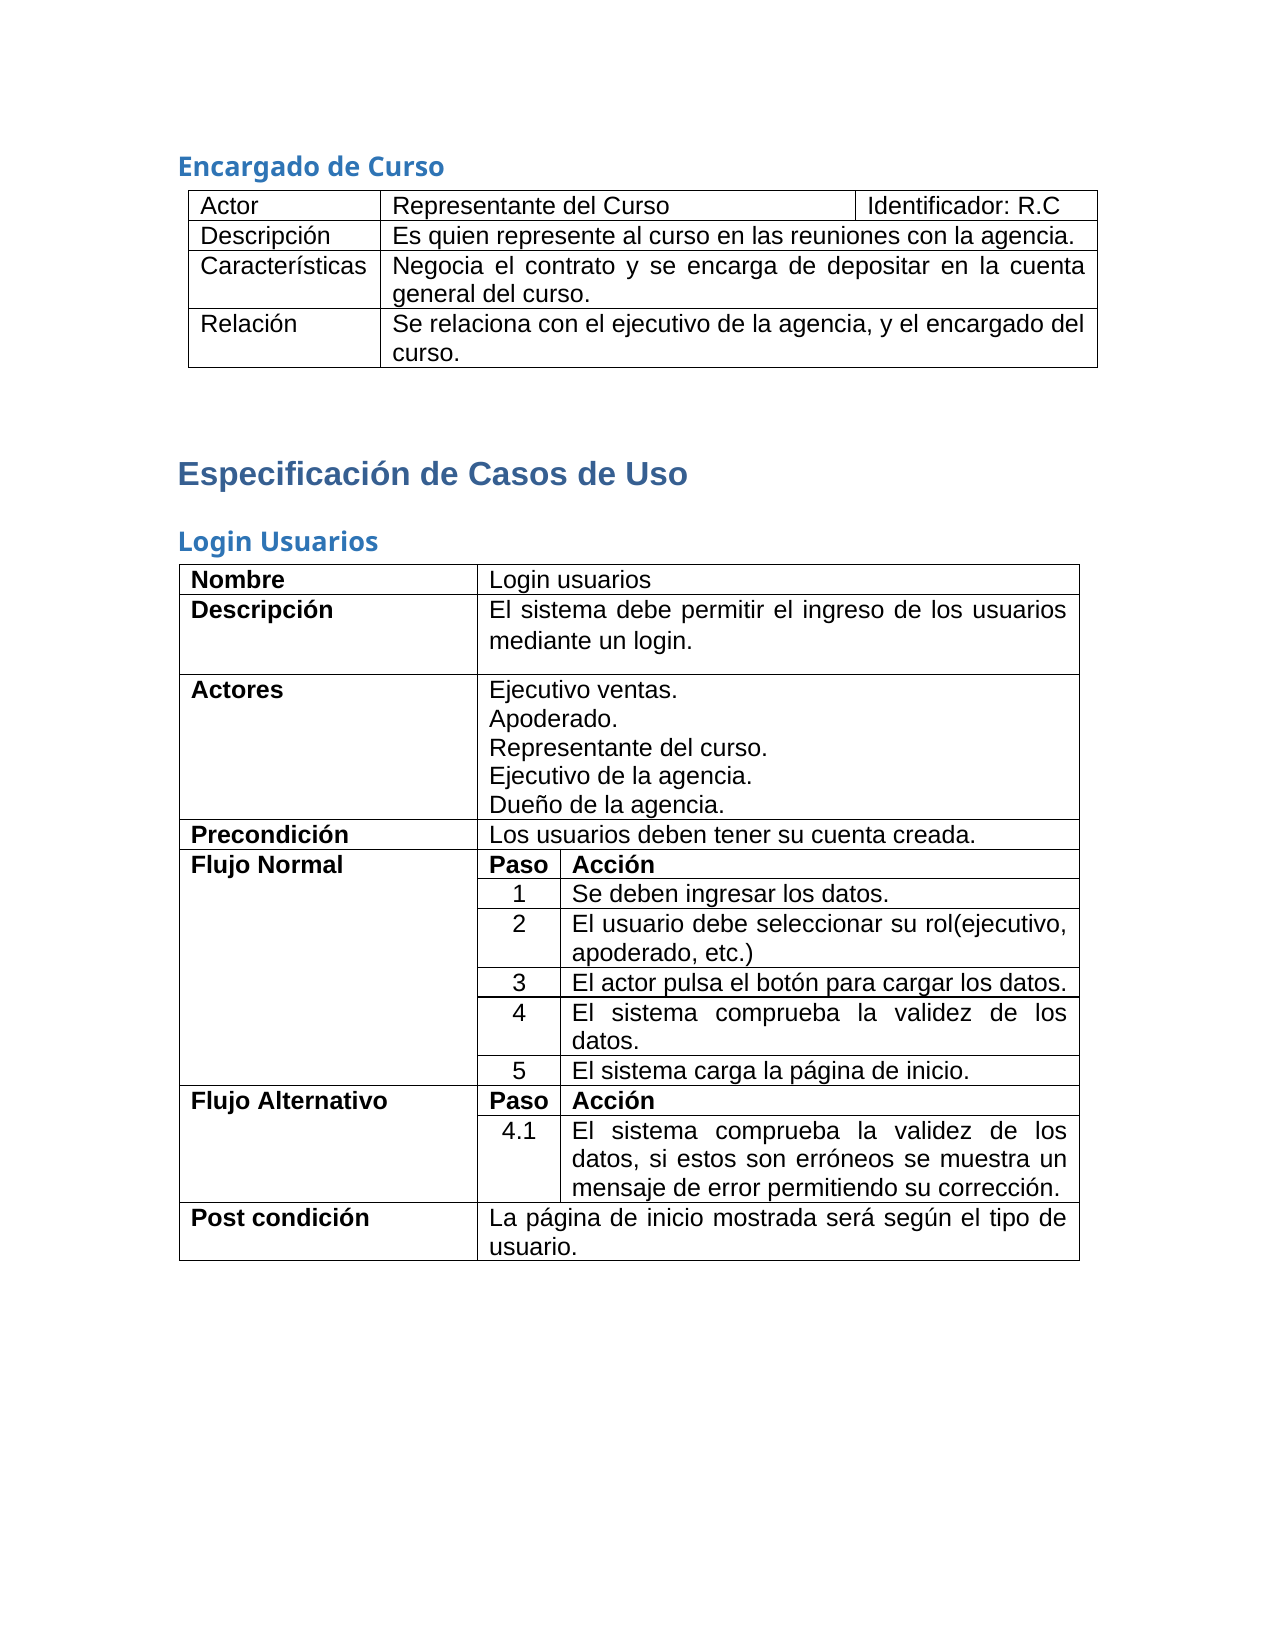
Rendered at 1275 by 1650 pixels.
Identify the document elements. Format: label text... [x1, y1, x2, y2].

table_cell El usuario debe seleccionar su rol(ejecutivo, apoderado, etc.) [561, 909, 1079, 967]
table_cell El sistema debe permitir el ingreso de los usuarios mediante un login. [478, 595, 1079, 674]
table_cell Ejecutivo ventas. Apoderado. Representante del curso. Ejecutivo de la agencia. Dueño de la agencia. [478, 675, 1079, 819]
table_cell La página de inicio mostrada será según el tipo de usuario. [478, 1203, 1079, 1260]
table_cell 4.1 [478, 1116, 560, 1202]
table_cell 2 [478, 909, 560, 967]
table_cell Los usuarios deben tener su cuenta creada. [478, 820, 1079, 848]
table_cell Negocia el contrato y se encarga de depositar en la cuenta general del curso. [381, 251, 1097, 308]
table_cell 5 [478, 1056, 560, 1085]
table_cell Características [189, 251, 380, 308]
table_cell Paso [478, 850, 560, 878]
table_cell Descripción [180, 595, 477, 674]
table_cell 1 [478, 879, 560, 908]
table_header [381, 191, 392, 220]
table_cell El sistema comprueba la validez de los datos, si estos son erróneos se muestra un mensaje de error permitiendo su corrección. [561, 1116, 1079, 1202]
table_cell Se deben ingresar los datos. [561, 879, 1079, 908]
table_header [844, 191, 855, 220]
subtitle Especificación de Casos de Uso [177, 454, 1098, 493]
table_header Login usuarios [478, 565, 1079, 594]
table_cell Paso [478, 1086, 560, 1114]
table_cell 4 [478, 998, 560, 1055]
table_cell Flujo Alternativo [180, 1086, 477, 1202]
subtitle Login Usuarios [177, 522, 1098, 559]
table_cell Post condición [180, 1203, 477, 1260]
table_cell Acción [561, 850, 1079, 878]
table_cell El actor pulsa el botón para cargar los datos. [561, 968, 1079, 996]
table_cell Precondición [180, 820, 477, 848]
table_cell Flujo Normal [180, 850, 477, 1085]
table_cell Descripción [189, 221, 380, 249]
table_header Actor [189, 191, 380, 220]
table_cell 3 [478, 968, 560, 996]
table_cell Se relaciona con el ejecutivo de la agencia, y el encargado del curso. [381, 309, 1097, 367]
table_cell Acción [561, 1086, 1079, 1114]
table_header Nombre [180, 565, 477, 594]
table_cell Relación [189, 309, 380, 367]
table_cell El sistema carga la página de inicio. [561, 1056, 1079, 1085]
table_cell El sistema comprueba la validez de los datos. [561, 998, 1079, 1055]
table_cell Es quien represente al curso en las reuniones con la agencia. [381, 221, 1097, 249]
subtitle Encargado de Curso [177, 148, 1098, 184]
table_header Identificador: R.C [856, 191, 1097, 220]
table_cell Actores [180, 675, 477, 819]
